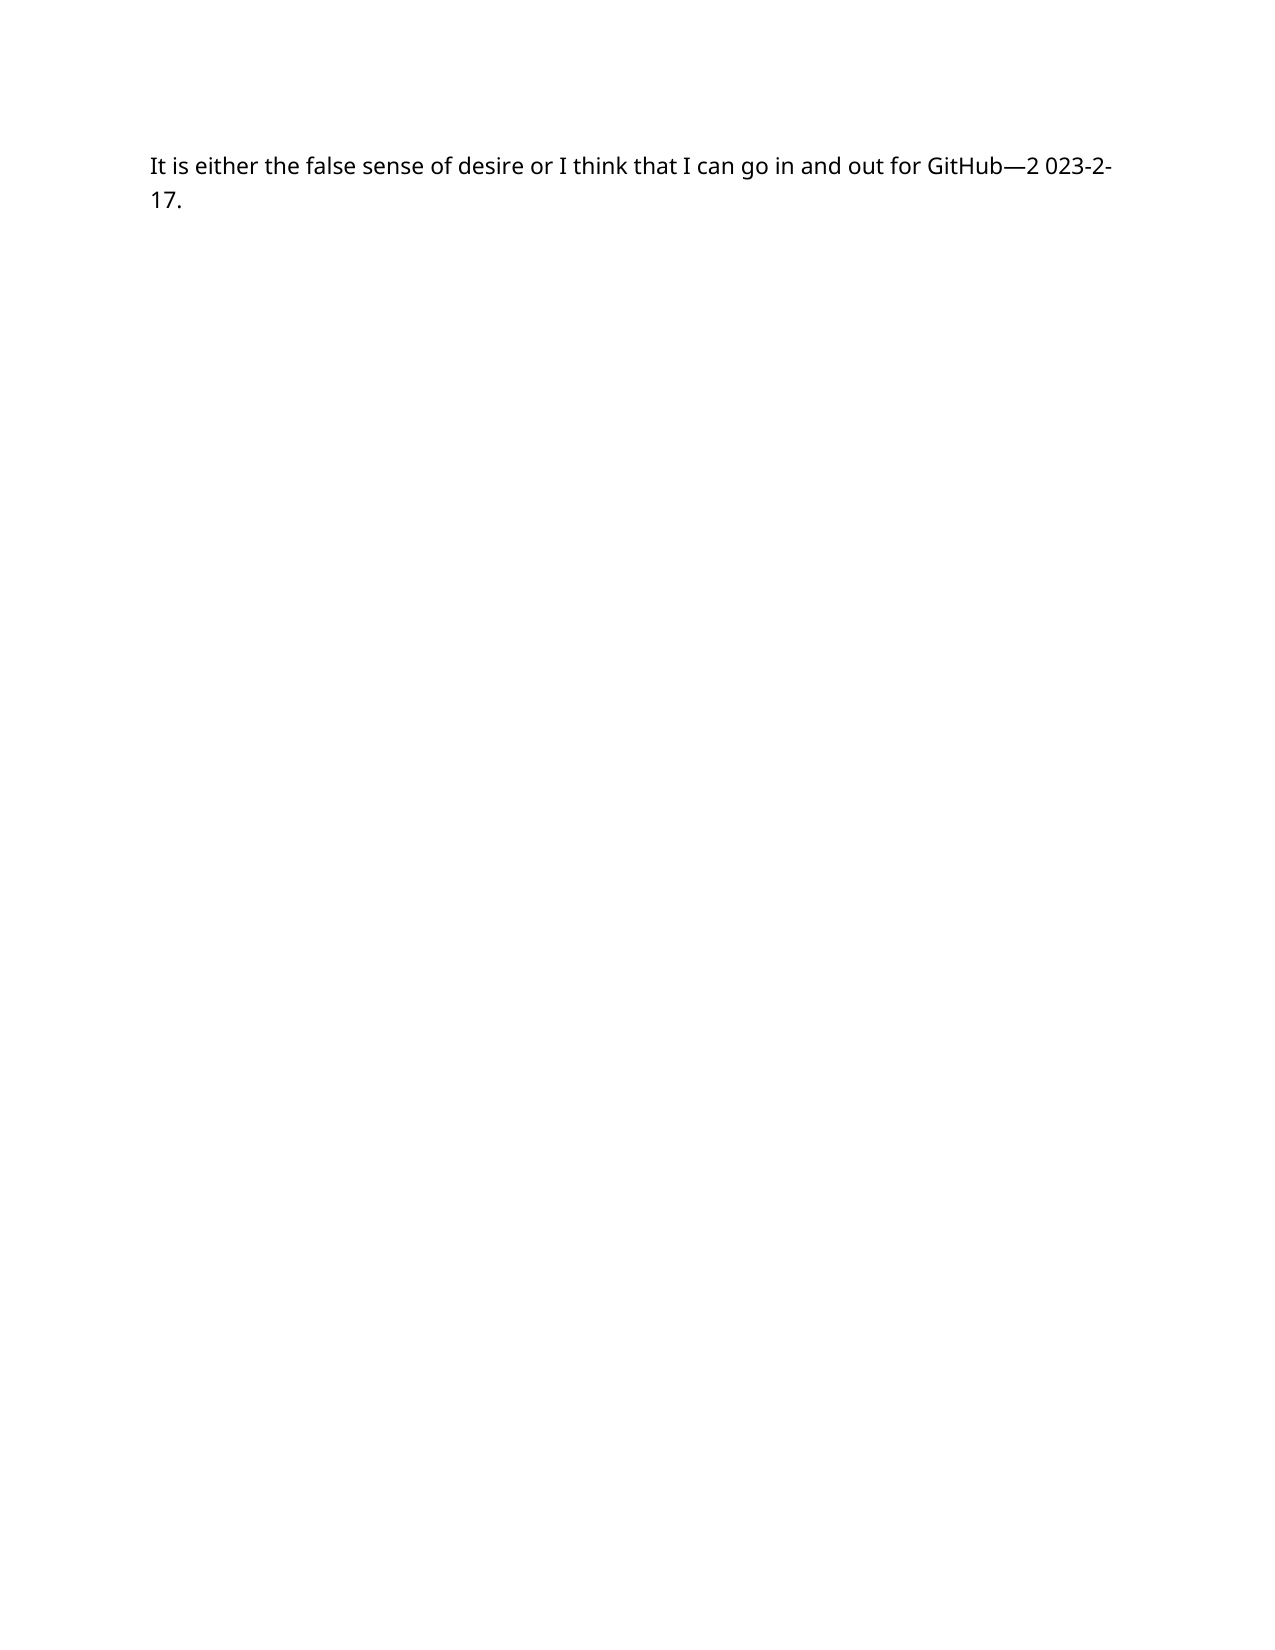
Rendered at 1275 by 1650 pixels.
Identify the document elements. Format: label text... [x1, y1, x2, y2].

text It is either the false sense of desire or I think that I can go in and out for GitHub—2 023-2-17. [150, 150, 1125, 215]
